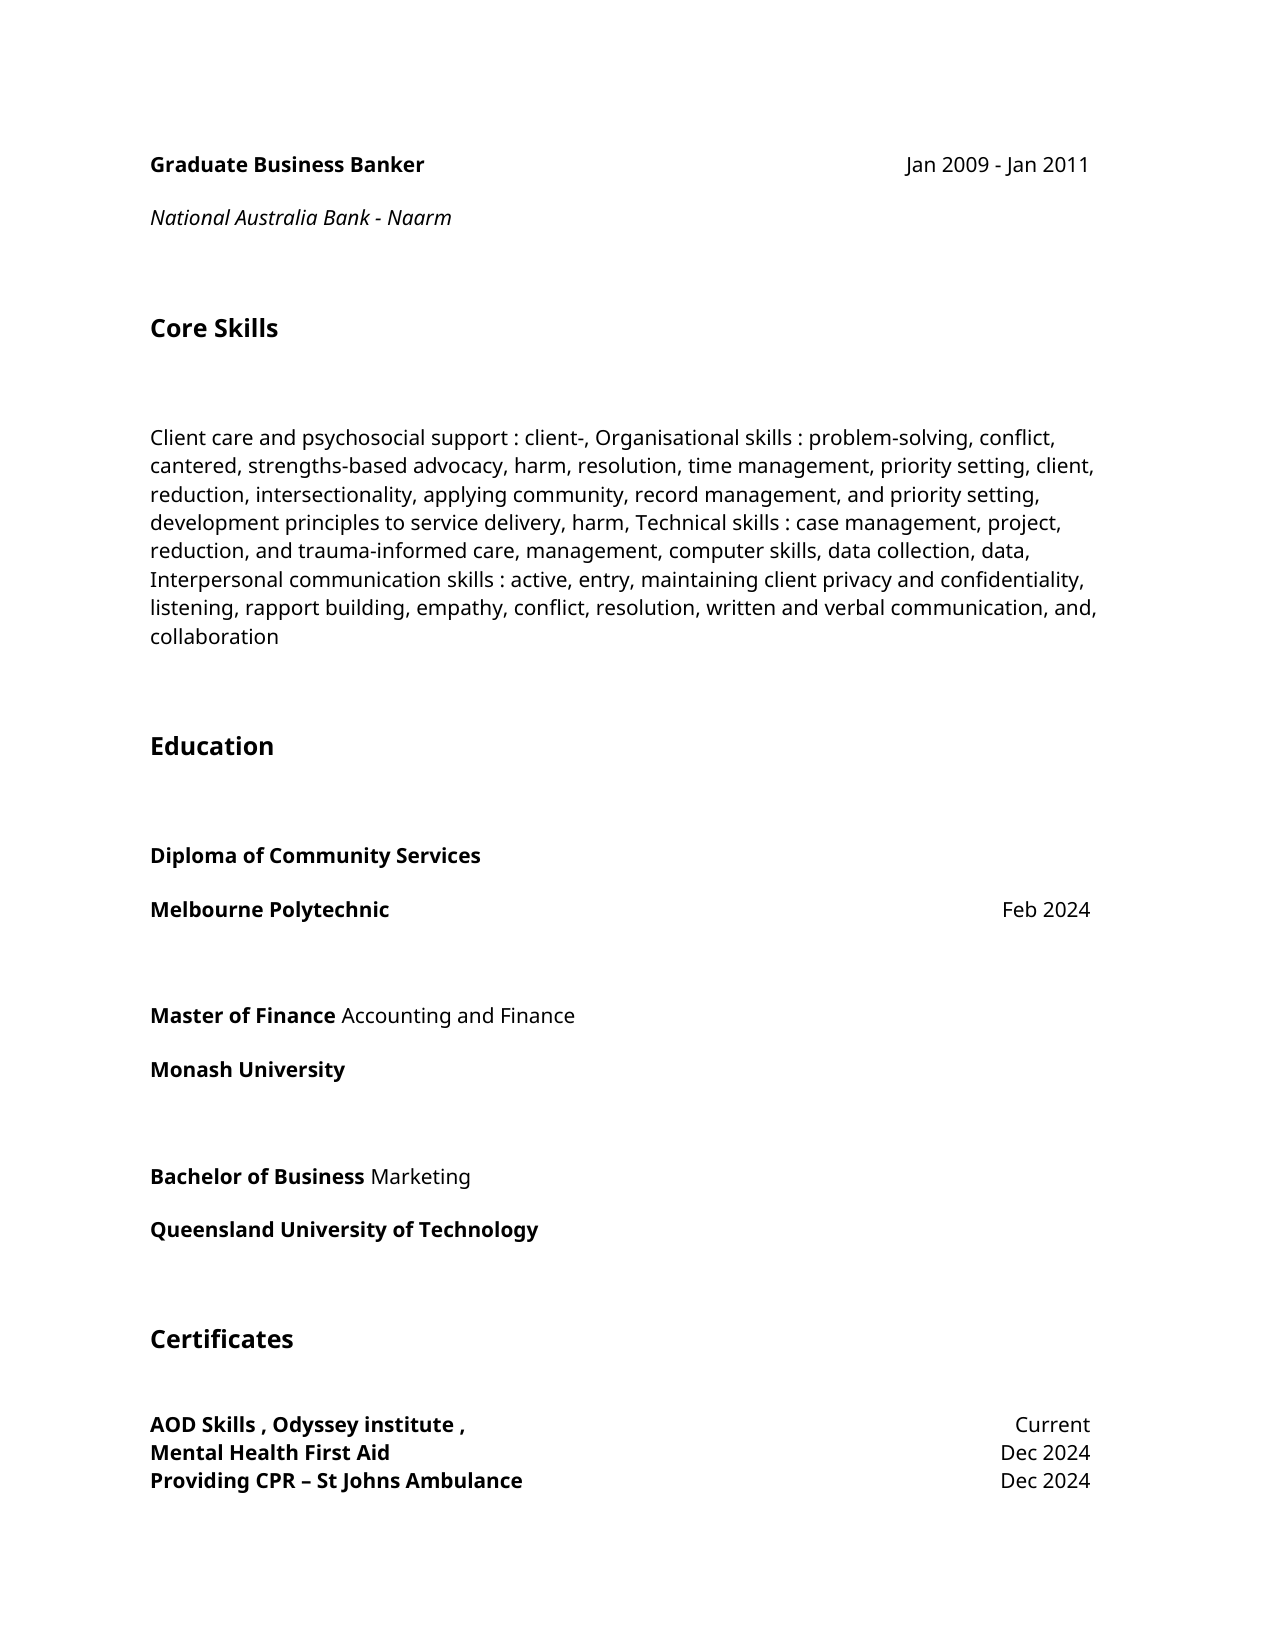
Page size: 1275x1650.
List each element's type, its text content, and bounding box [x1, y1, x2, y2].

text Diploma of Community Services [150, 841, 1125, 870]
text Queensland University of Technology [150, 1215, 1125, 1244]
text Melbourne Polytechnic Feb 2024 [150, 895, 1125, 923]
text Providing CPR – St Johns Ambulance Dec 2024 [150, 1467, 1125, 1495]
text AOD Skills , Odyssey institute , Current [150, 1410, 1125, 1438]
text Monash University [150, 1055, 1125, 1083]
text Graduate Business Banker Jan 2009 - Jan 2011 [150, 150, 1125, 178]
text Master of Finance Accounting and Finance [150, 1002, 1125, 1030]
text Mental Health First Aid Dec 2024 [150, 1438, 1125, 1467]
subtitle Certificates [150, 1322, 1125, 1356]
text Client care and psychosocial support : client-, Organisational skills : problem-solving, conflict, cantered, strengths-based advocacy, harm, resolution, time management, priority setting, client, reduction, intersectionality, applying community, record management, and priority setting, development principles to service delivery, harm, Technical skills : case management, project, reduction, and trauma-informed care, management, computer skills, data collection, data, Interpersonal communication skills : active, entry, maintaining client privacy and confidentiality, listening, rapport building, empathy, conflict, resolution, written and verbal communication, and, collaboration [150, 423, 1125, 650]
text National Australia Bank - Naarm [150, 203, 1125, 232]
subtitle Core Skills [150, 310, 1125, 344]
text Bachelor of Business Marketing [150, 1162, 1125, 1190]
subtitle Education [150, 729, 1125, 763]
